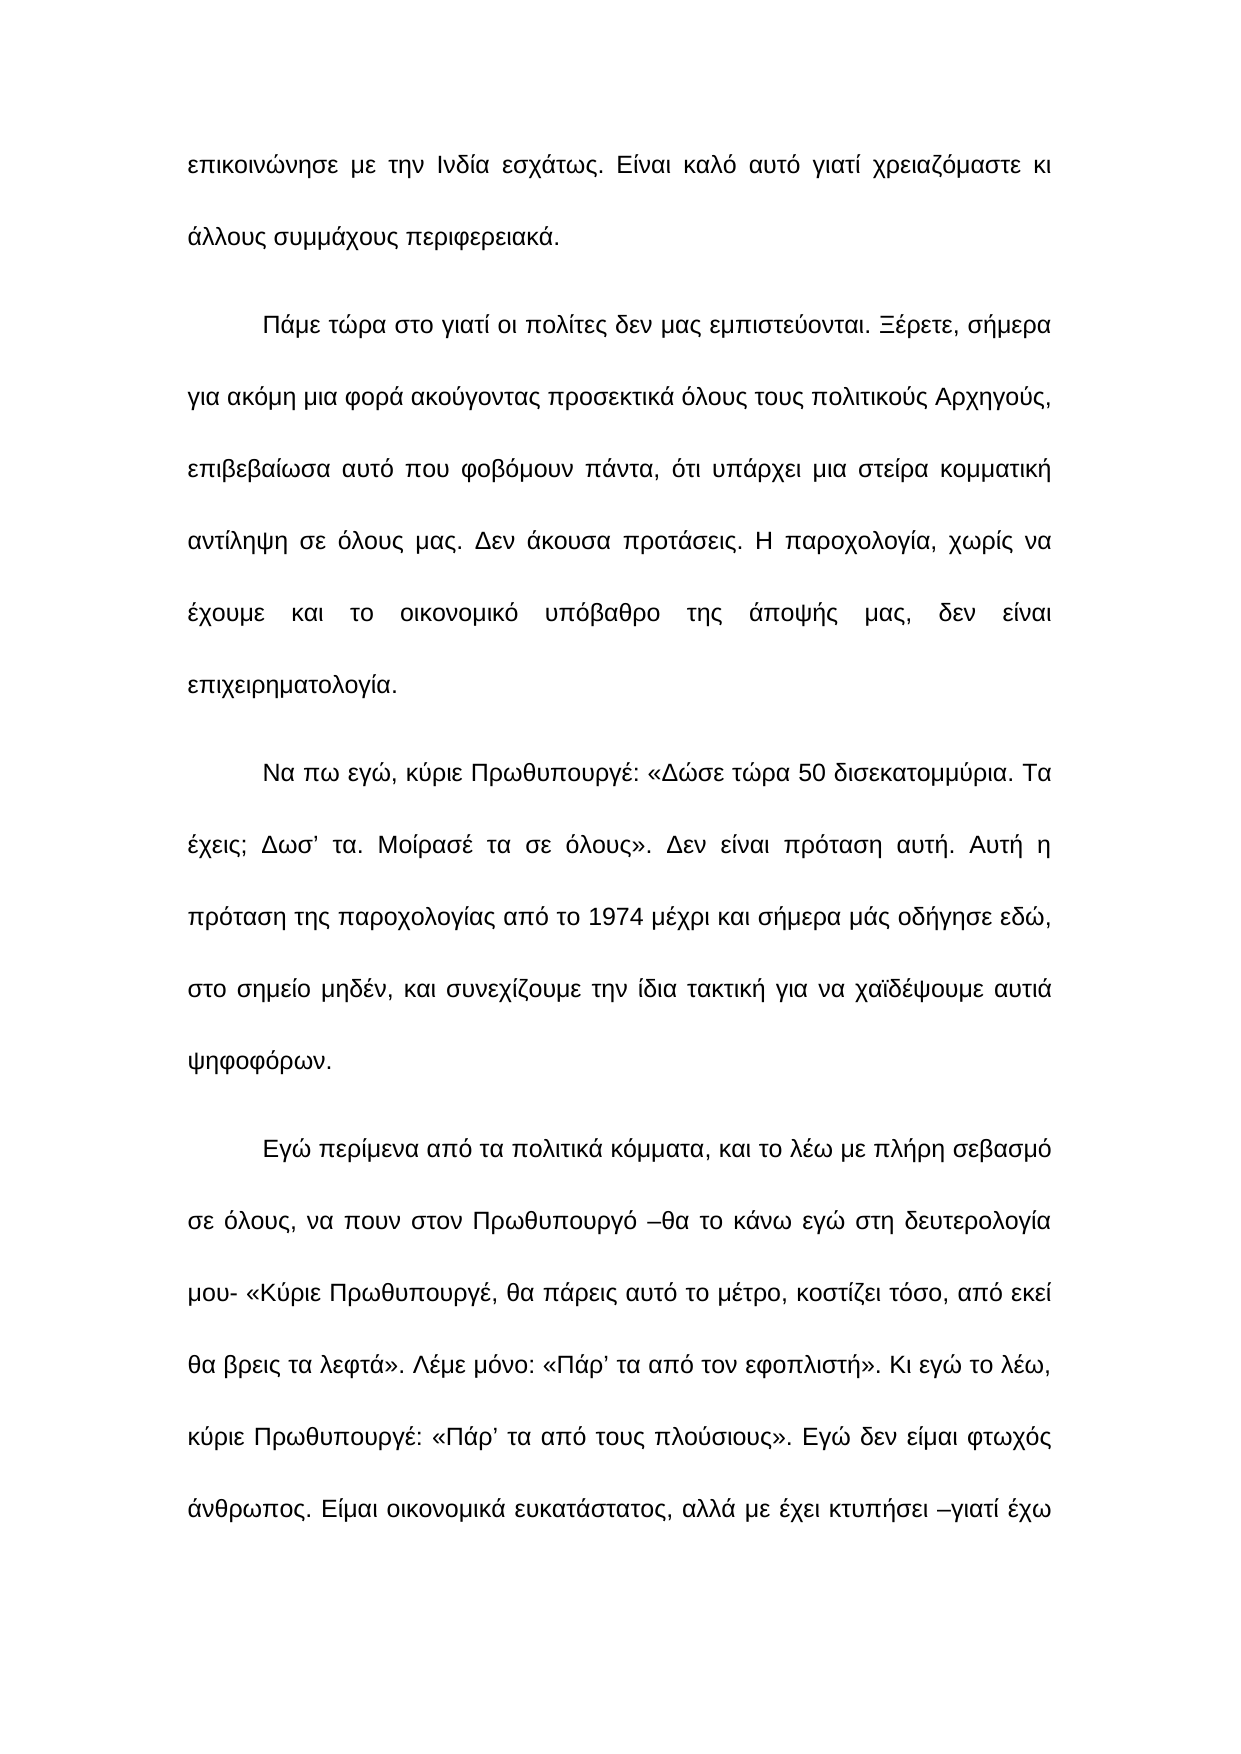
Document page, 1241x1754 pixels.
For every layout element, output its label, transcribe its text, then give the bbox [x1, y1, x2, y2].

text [187, 1134, 1053, 1522]
text Πάμε τώρα στο γιατί οι πολίτες δεν μας εμπιστεύονται. Ξέρετε, σήμερα για ακόμη μια φορά ακούγοντας προσεκτικά όλους τους πολιτικούς Αρχηγούς, επιβεβαίωσα αυτό που φοβόμουν πάντα, ότι υπάρχει μια στείρα κομματική αντίληψη σε όλους μας. Δεν άκουσα προτάσεις. Η παροχολογία, χωρίς να έχουμε και το οικονομικό υπόβαθρο της άποψής μας, δεν είναι επιχειρηματολογία. [187, 310, 1053, 698]
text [187, 150, 1053, 251]
text Να πω εγώ, κύριε Πρωθυπουργέ: «Δώσε τώρα 50 δισεκατομμύρια. Τα έχεις; Δωσ’ τα. Μοίρασέ τα σε όλους». Δεν είναι πρόταση αυτή. Αυτή η πρόταση της παροχολογίας από το 1974 μέχρι και σήμερα μάς οδήγησε εδώ, στο σημείο μηδέν, και συνεχίζουμε την ίδια τακτική για να χαϊδέψουμε αυτιά ψηφοφόρων. [187, 758, 1053, 1074]
